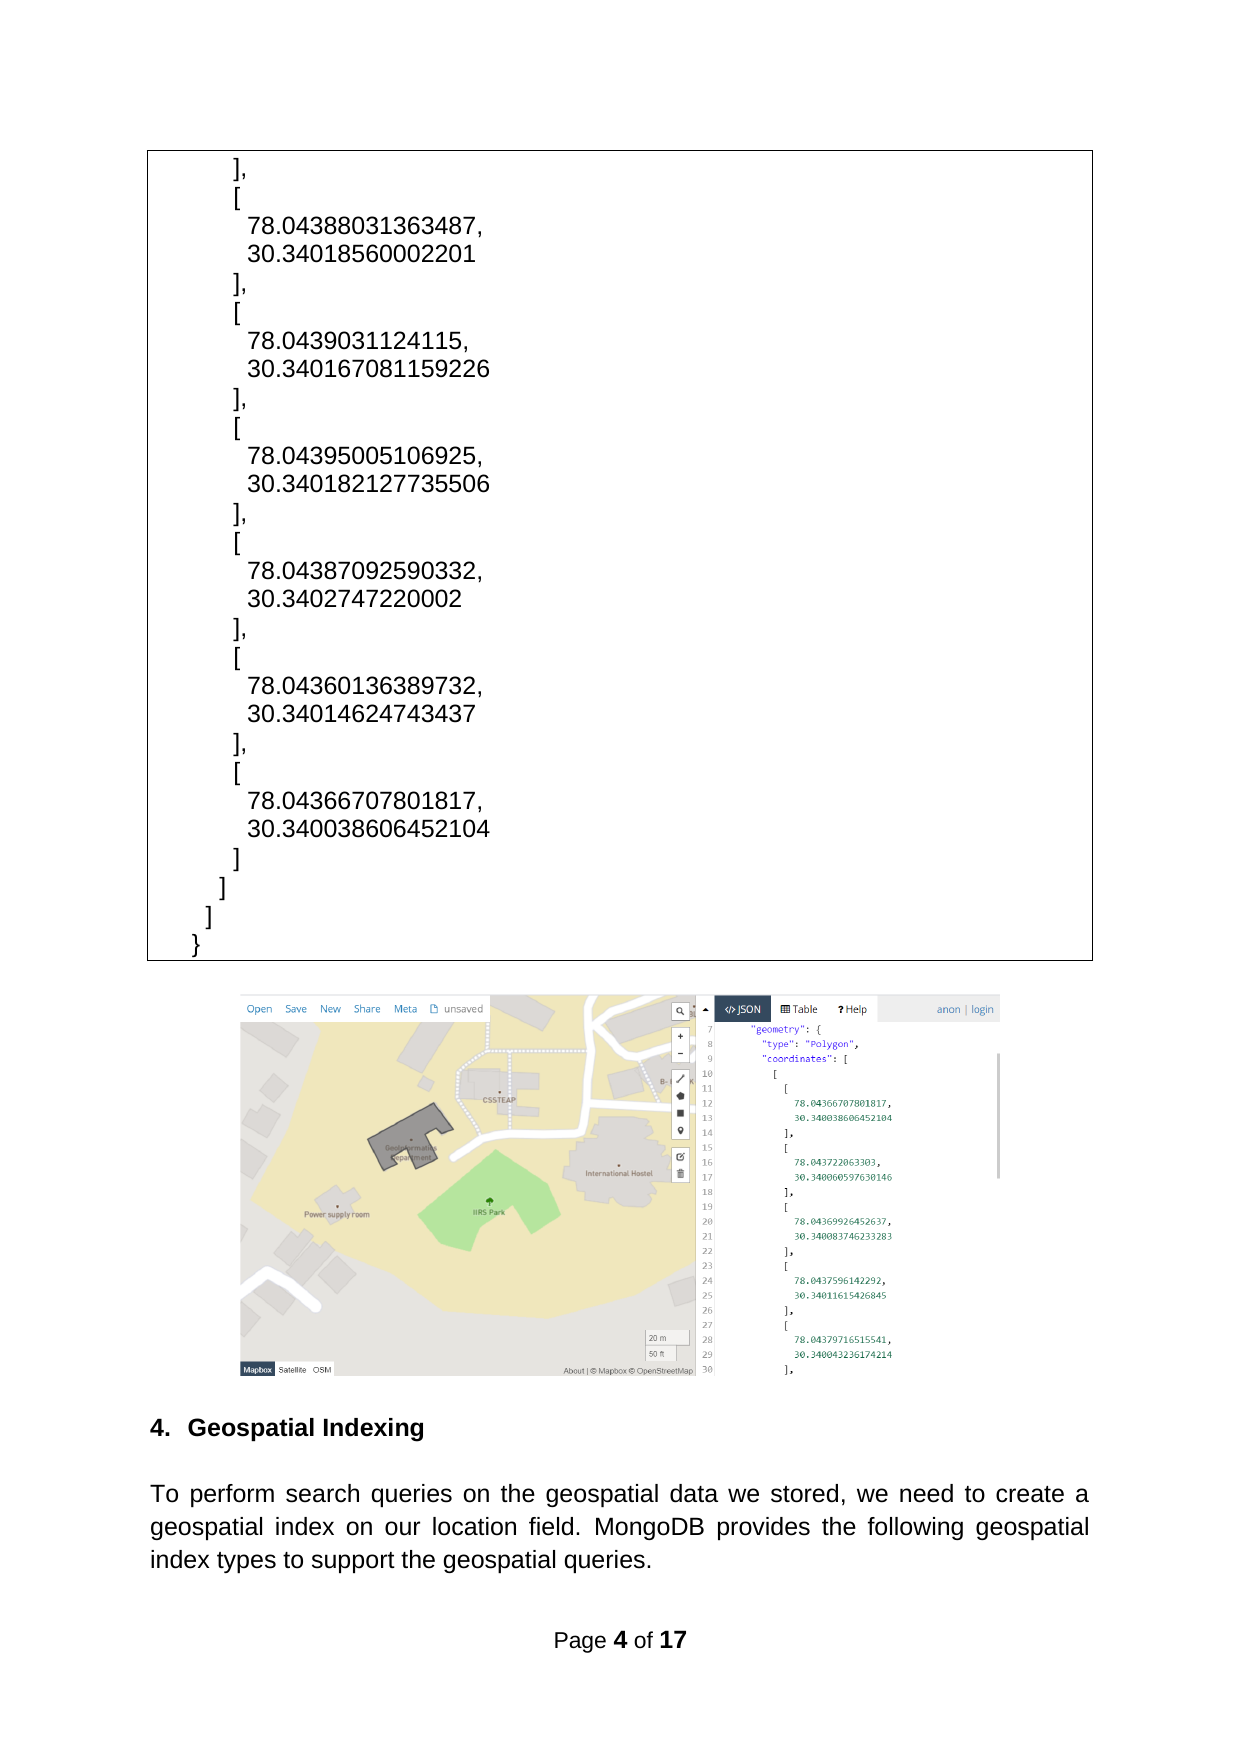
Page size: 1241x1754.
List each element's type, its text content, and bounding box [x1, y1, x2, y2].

text ], [150, 498, 1090, 527]
text ] [150, 901, 1090, 926]
text 30.340182127735506 [150, 469, 1090, 498]
text ], [150, 728, 1090, 757]
text [ [150, 182, 1090, 211]
text [ [150, 412, 1090, 441]
text 78.04395005106925, [150, 441, 1090, 469]
text [ [150, 527, 1090, 556]
text 78.0439031124115, [150, 326, 1090, 354]
subtitle Geospatial Indexing [150, 1413, 1090, 1442]
text 30.34014624743437 [150, 699, 1090, 728]
text 78.04366707801817, [150, 786, 1090, 814]
text 30.340038606452104 [150, 814, 1090, 843]
text 78.04360136389732, [150, 671, 1090, 699]
text 30.34018560002201 [150, 239, 1090, 268]
text ], [148, 151, 1092, 182]
text 30.340167081159226 [150, 354, 1090, 383]
text 30.3402747220002 [150, 584, 1090, 613]
text ], [150, 613, 1090, 642]
picture [240, 994, 1000, 1376]
text 78.04387092590332, [150, 556, 1090, 584]
text 78.04388031363487, [150, 211, 1090, 239]
text [ [150, 642, 1090, 671]
text To perform search queries on the geospatial data we stored, we need to create a geospatial index on our location field. MongoDB provides the following geospatial index types to support the geospatial queries. [150, 1479, 1090, 1574]
text [ [150, 297, 1090, 326]
text } [148, 926, 1092, 960]
text ] [150, 872, 1090, 901]
text ], [150, 268, 1090, 297]
text [ [150, 757, 1090, 786]
text ] [150, 843, 1090, 872]
text ], [150, 383, 1090, 412]
